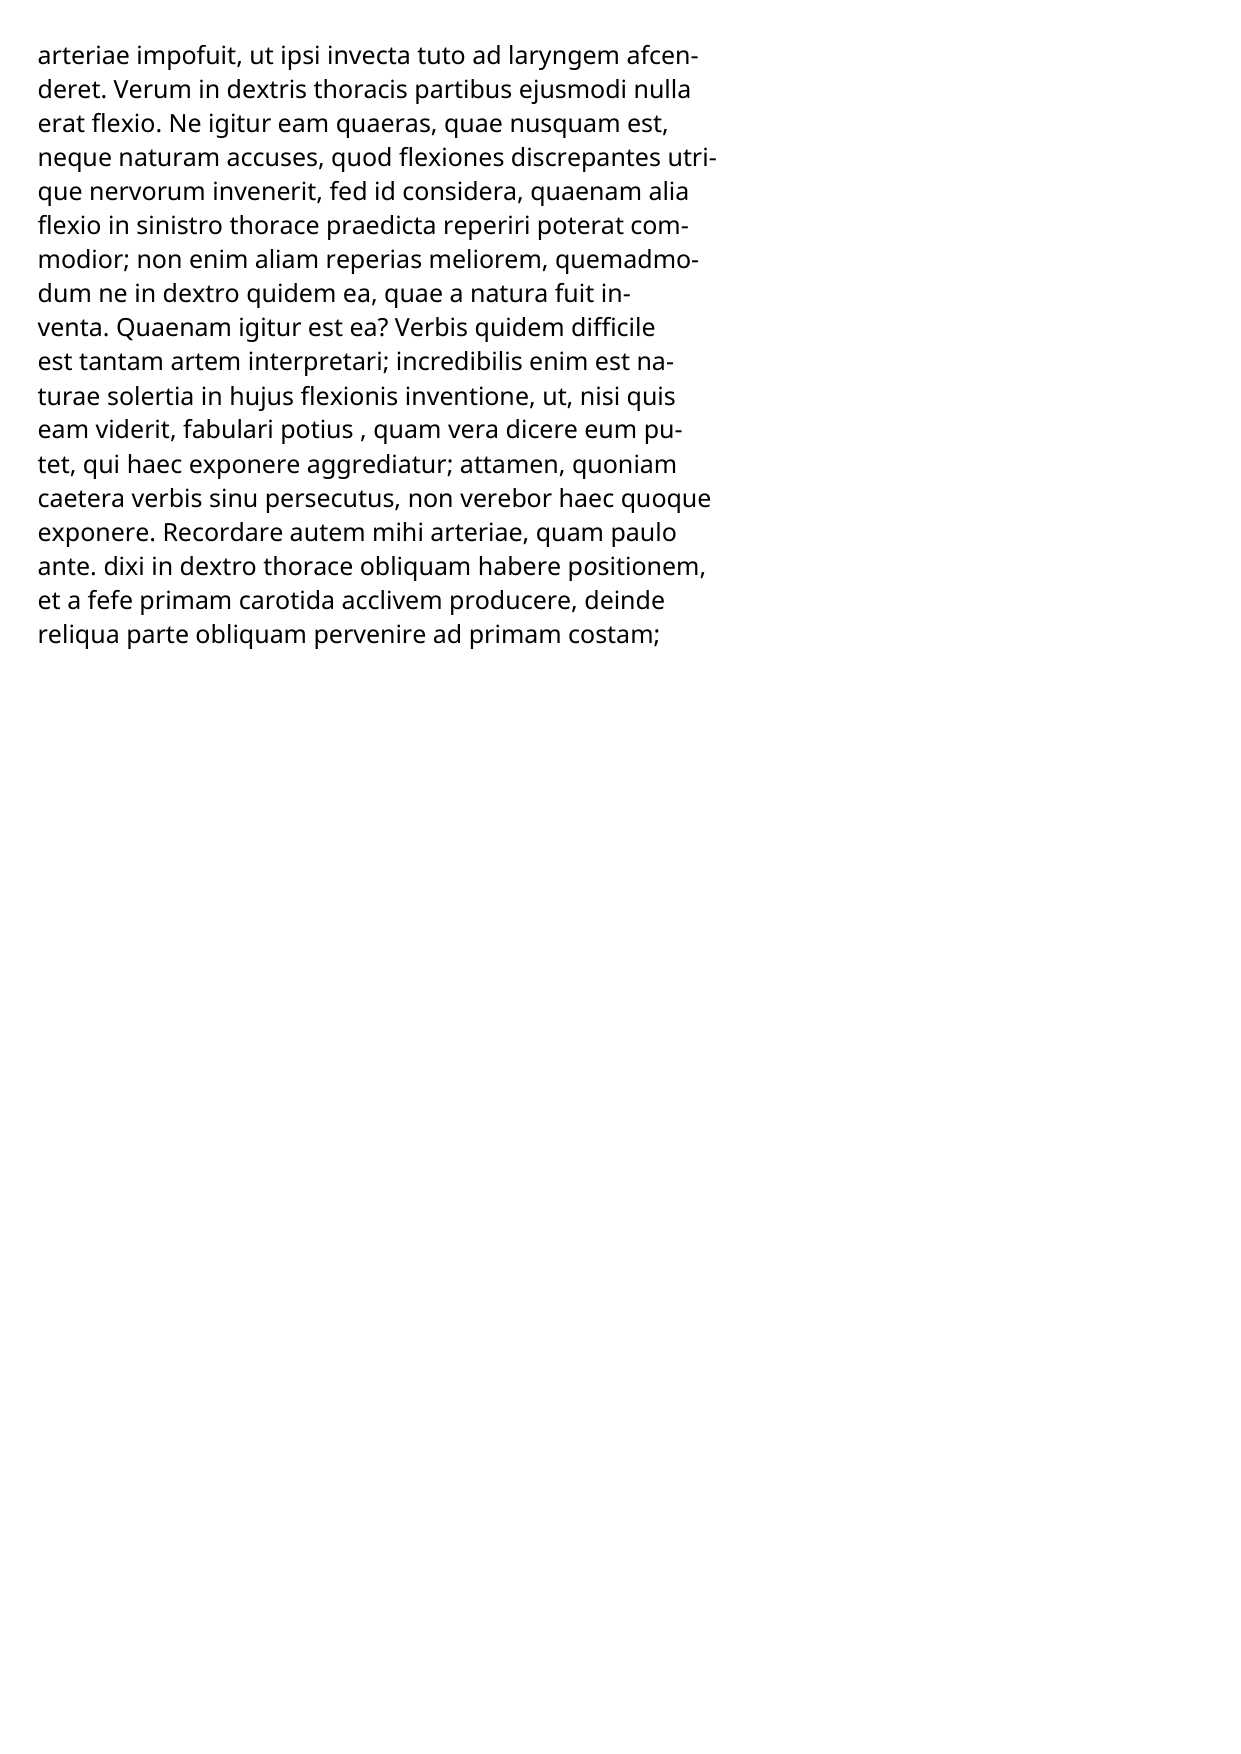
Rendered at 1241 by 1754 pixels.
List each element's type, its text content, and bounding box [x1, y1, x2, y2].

text arteriae impofuit, ut ipsi invecta tuto ad laryngem afcen- deret. Verum in dextris thoracis partibus ejusmodi nulla erat flexio. Ne igitur eam quaeras, quae nusquam est, neque naturam accuses, quod flexiones discrepantes utri- que nervorum invenerit, fed id considera, quaenam alia flexio in sinistro thorace praedicta reperiri poterat com- modior; non enim aliam reperias meliorem, quemadmo- dum ne in dextro quidem ea, quae a natura fuit in- venta. Quaenam igitur est ea? Verbis quidem difficile est tantam artem interpretari; incredibilis enim est na- turae solertia in hujus flexionis inventione, ut, nisi quis eam viderit, fabulari potius , quam vera dicere eum pu- tet, qui haec exponere aggrediatur; attamen, quoniam caetera verbis sinu persecutus, non verebor haec quoque exponere. Recordare autem mihi arteriae, quam paulo ante. dixi in dextro thorace obliquam habere positionem, et a fefe primam carotida acclivem producere, deinde reliqua parte obliquam pervenire ad primam costam; [37, 37, 1203, 651]
